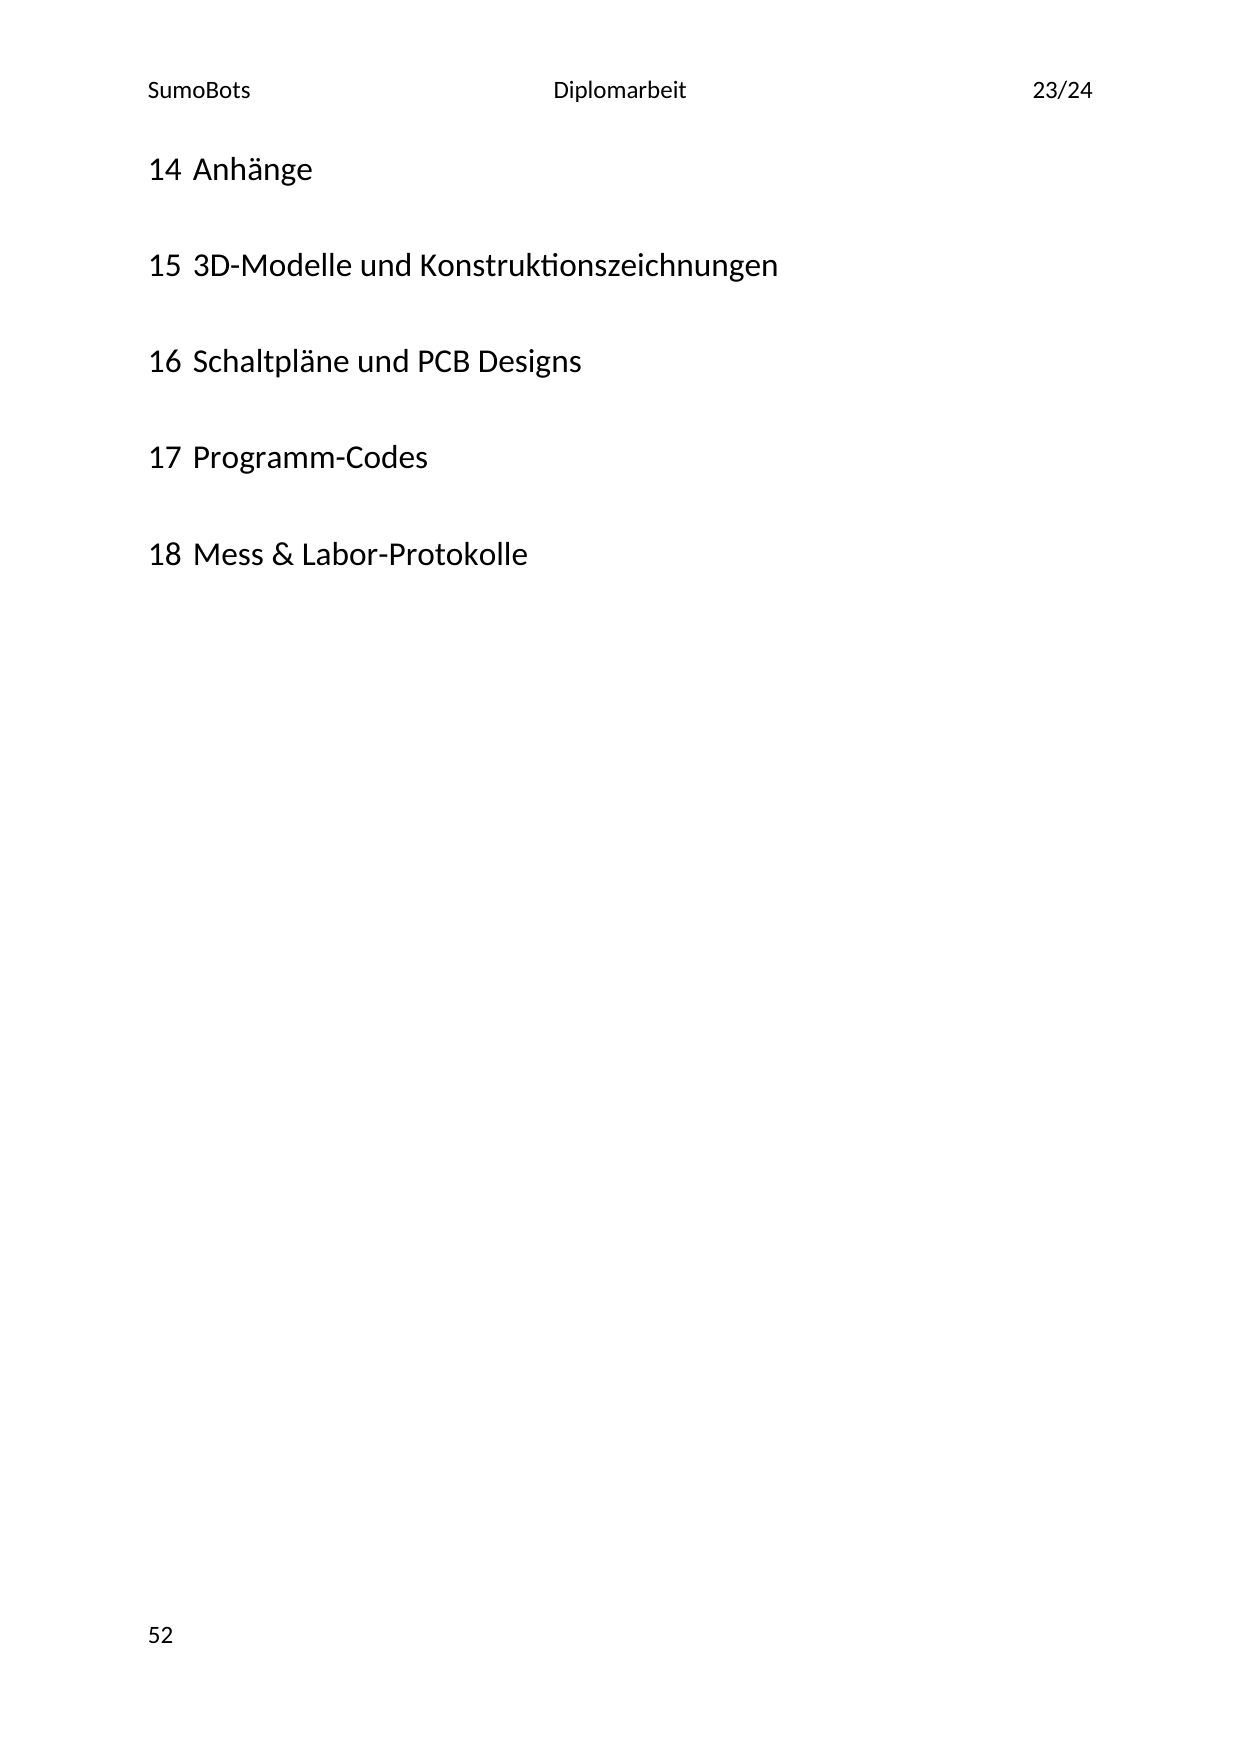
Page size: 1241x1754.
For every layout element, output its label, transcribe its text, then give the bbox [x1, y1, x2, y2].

subtitle Anhänge [148, 148, 1093, 188]
subtitle Schaltpläne und PCB Designs [148, 340, 1093, 381]
subtitle 3D-Modelle und Konstruktionszeichnungen [148, 244, 1093, 284]
subtitle Mess & Labor-Protokolle [148, 533, 1093, 573]
subtitle Programm-Codes [148, 436, 1093, 477]
